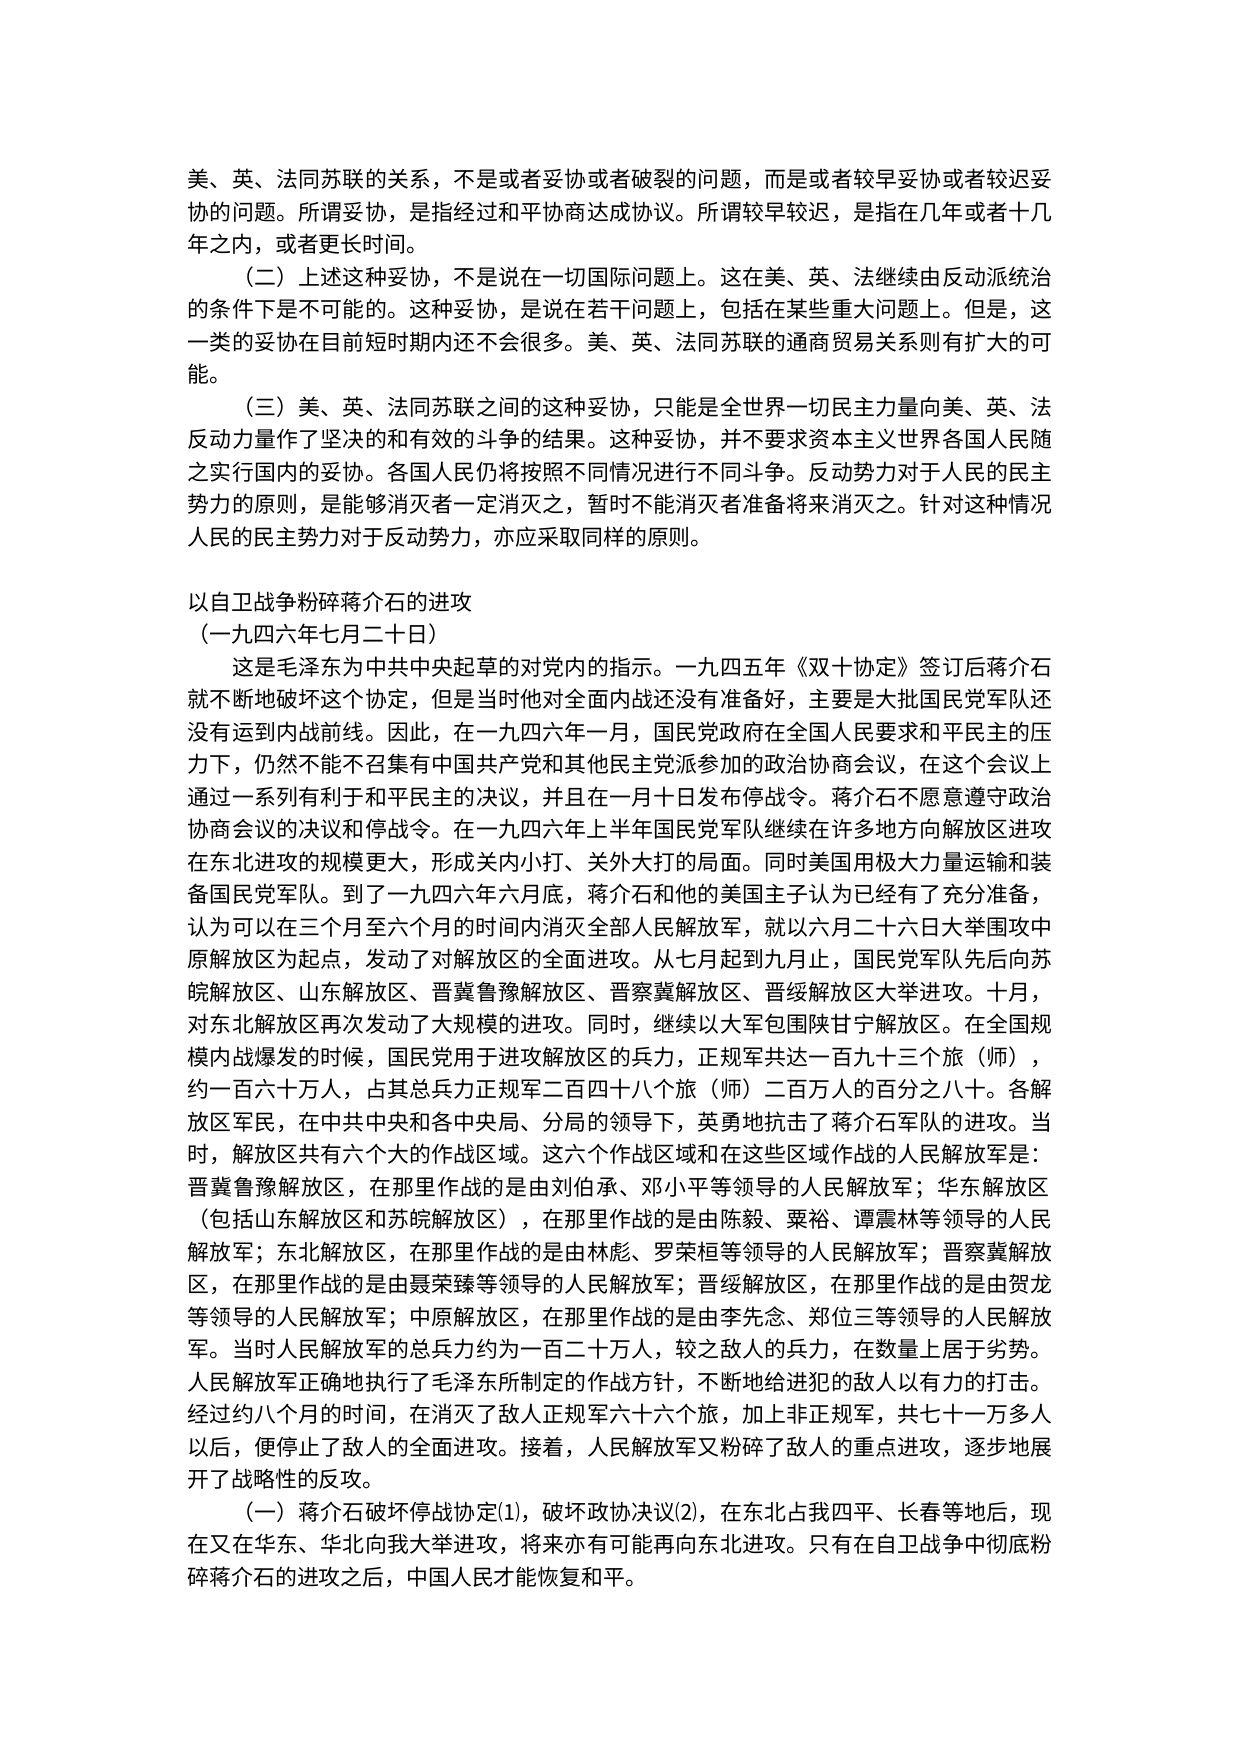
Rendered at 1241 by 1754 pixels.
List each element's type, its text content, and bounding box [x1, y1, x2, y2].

text 以自卫战争粉碎蒋介石的进攻 [187, 584, 1053, 617]
text （一）蒋介石破坏停战协定⑴，破坏政协决议⑵，在东北占我四平、长春等地后，现在又在华东、华北向我大举进攻，将来亦有可能再向东北进攻。只有在自卫战争中彻底粉碎蒋介石的进攻之后，中国人民才能恢复和平。 [187, 1494, 1053, 1592]
text （一九四六年七月二十日） [187, 617, 1053, 649]
text 这是毛泽东为中共中央起草的对党内的指示。一九四五年《双十协定》签订后蒋介石就不断地破坏这个协定，但是当时他对全面内战还没有准备好，主要是大批国民党军队还没有运到内战前线。因此，在一九四六年一月，国民党政府在全国人民要求和平民主的压力下，仍然不能不召集有中国共产党和其他民主党派参加的政治协商会议，在这个会议上通过一系列有利于和平民主的决议，并且在一月十日发布停战令。蒋介石不愿意遵守政治协商会议的决议和停战令。在一九四六年上半年国民党军队继续在许多地方向解放区进攻，在东北进攻的规模更大，形成关内小打、关外大打的局面。同时美国用极大力量运输和装备国民党军队。到了一九四六年六月底，蒋介石和他的美国主子认为已经有了充分准备，认为可以在三个月至六个月的时间内消灭全部人民解放军，就以六月二十六日大举围攻中原解放区为起点，发动了对解放区的全面进攻。从七月起到九月止，国民党军队先后向苏皖解放区、山东解放区、晋冀鲁豫解放区、晋察冀解放区、晋绥解放区大举进攻。十月，对东北解放区再次发动了大规模的进攻。同时，继续以大军包围陕甘宁解放区。在全国规模内战爆发的时候，国民党用于进攻解放区的兵力，正规军共达一百九十三个旅（师），约一百六十万人，占其总兵力正规军二百四十八个旅（师）二百万人的百分之八十。各解放区军民，在中共中央和各中央局、分局的领导下，英勇地抗击了蒋介石军队的进攻。当时，解放区共有六个大的作战区域。这六个作战区域和在这些区域作战的人民解放军是：晋冀鲁豫解放区，在那里作战的是由刘伯承、邓小平等领导的人民解放军；华东解放区（包括山东解放区和苏皖解放区），在那里作战的是由陈毅、粟裕、谭震林等领导的人民解放军；东北解放区，在那里作战的是由林彪、罗荣桓等领导的人民解放军；晋察冀解放区，在那里作战的是由聂荣臻等领导的人民解放军；晋绥解放区，在那里作战的是由贺龙等领导的人民解放军；中原解放区，在那里作战的是由李先念、郑位三等领导的人民解放军。当时人民解放军的总兵力约为一百二十万人，较之敌人的兵力，在数量上居于劣势。人民解放军正确地执行了毛泽东所制定的作战方针，不断地给进犯的敌人以有力的打击。经过约八个月的时间，在消灭了敌人正规军六十六个旅，加上非正规军，共七十一万多人以后，便停止了敌人的全面进攻。接着，人民解放军又粉碎了敌人的重点进攻，逐步地展开了战略性的反攻。 [187, 649, 1053, 1494]
text （二）上述这种妥协，不是说在一切国际问题上。这在美、英、法继续由反动派统治的条件下是不可能的。这种妥协，是说在若干问题上，包括在某些重大问题上。但是，这一类的妥协在目前短时期内还不会很多。美、英、法同苏联的通商贸易关系则有扩大的可能。 [187, 259, 1053, 389]
text （三）美、英、法同苏联之间的这种妥协，只能是全世界一切民主力量向美、英、法反动力量作了坚决的和有效的斗争的结果。这种妥协，并不要求资本主义世界各国人民随之实行国内的妥协。各国人民仍将按照不同情况进行不同斗争。反动势力对于人民的民主势力的原则，是能够消灭者一定消灭之，暂时不能消灭者准备将来消灭之。针对这种情况，人民的民主势力对于反动势力，亦应采取同样的原则。 [187, 389, 1053, 552]
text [187, 162, 1053, 259]
